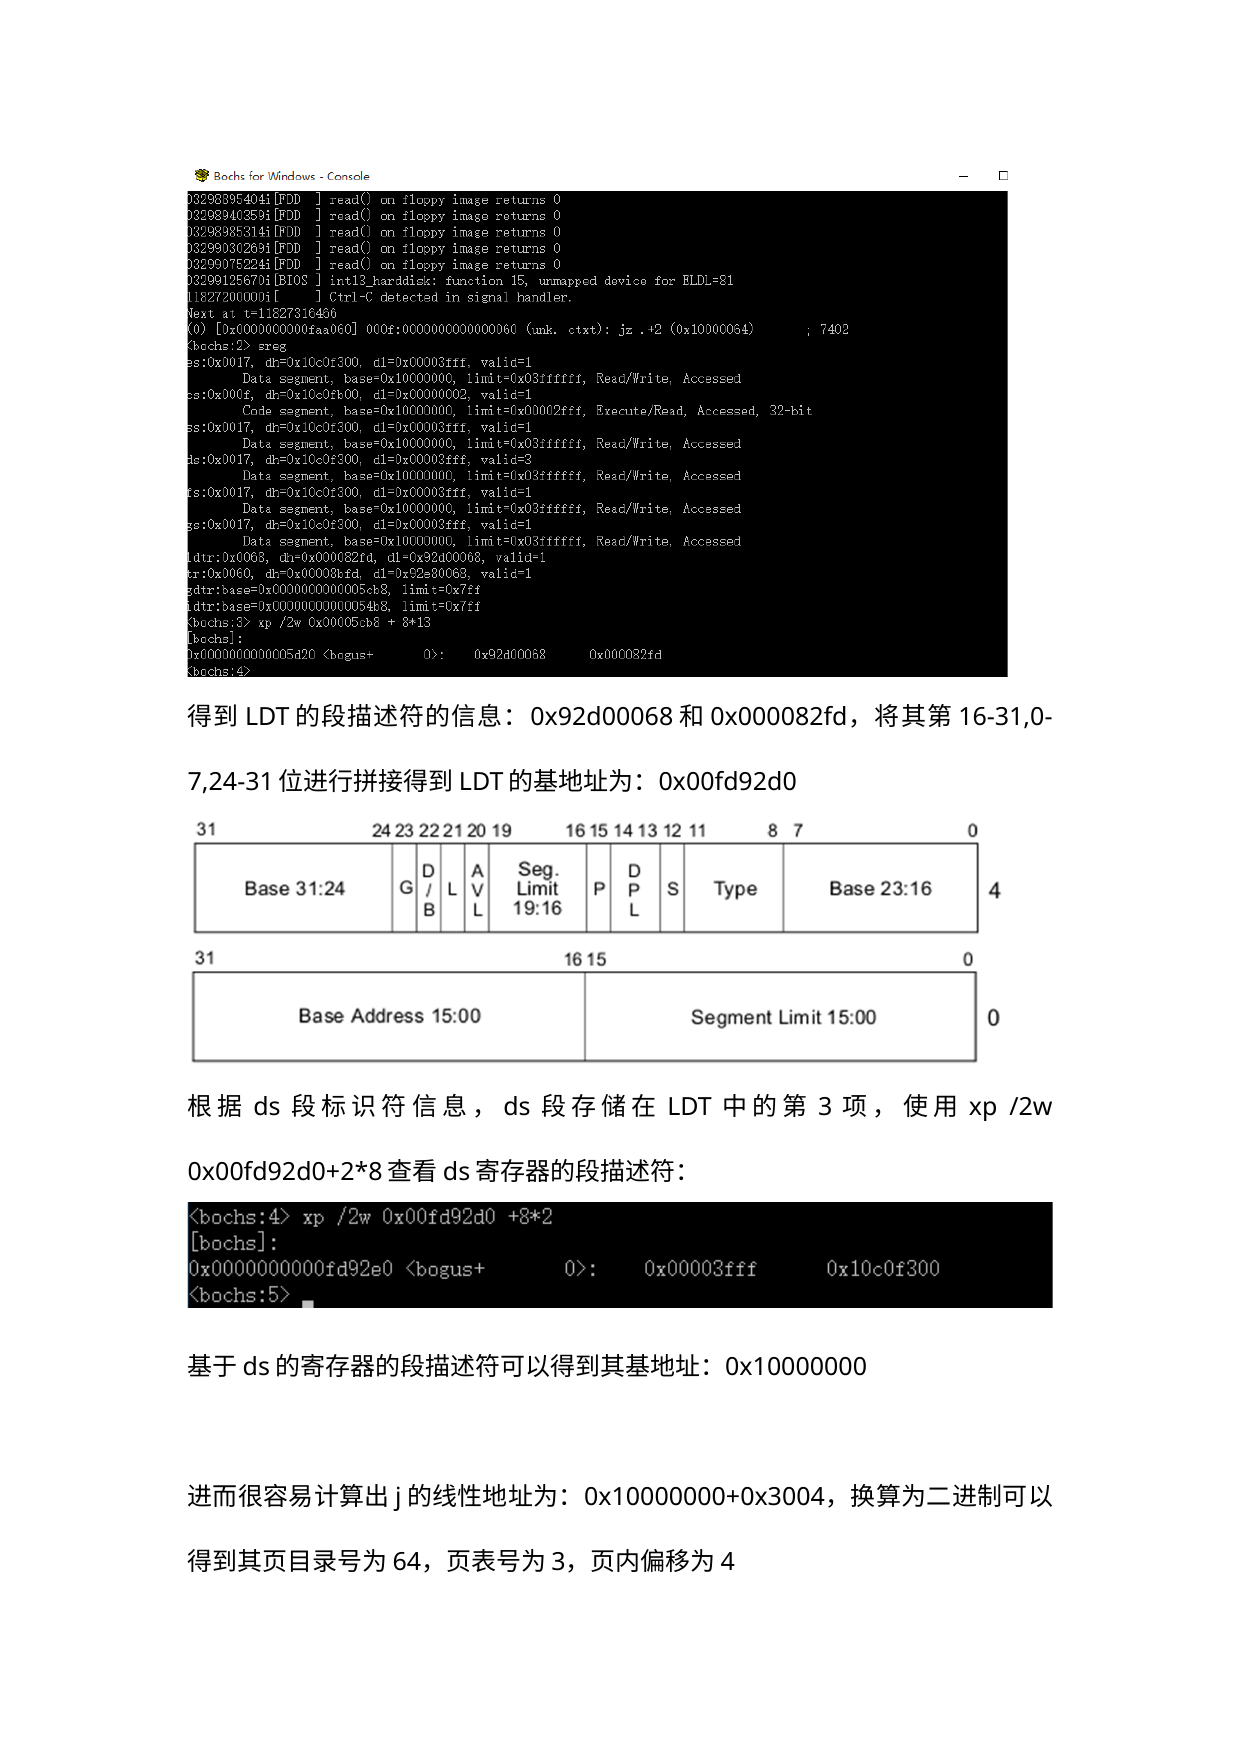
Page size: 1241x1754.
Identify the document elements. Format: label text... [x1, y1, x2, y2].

text 得到LDT的段描述符的信息：0x92d00068和0x000082fd，将其第16-31,0-7,24-31位进行拼接得到LDT的基地址为：0x00fd92d0 [187, 682, 1053, 812]
text 基于ds的寄存器的段描述符可以得到其基地址：0x10000000 [187, 1332, 1053, 1397]
picture [187, 1202, 1053, 1308]
picture [187, 162, 1008, 677]
text 进而很容易计算出j的线性地址为：0x10000000+0x3004，换算为二进制可以得到其页目录号为64，页表号为3，页内偏移为4 [187, 1462, 1053, 1592]
text 根据ds段标识符信息，ds段存储在LDT中的第3项，使用xp /2w 0x00fd92d0+2*8查看ds寄存器的段描述符： [187, 1072, 1053, 1202]
picture [187, 812, 1008, 1070]
